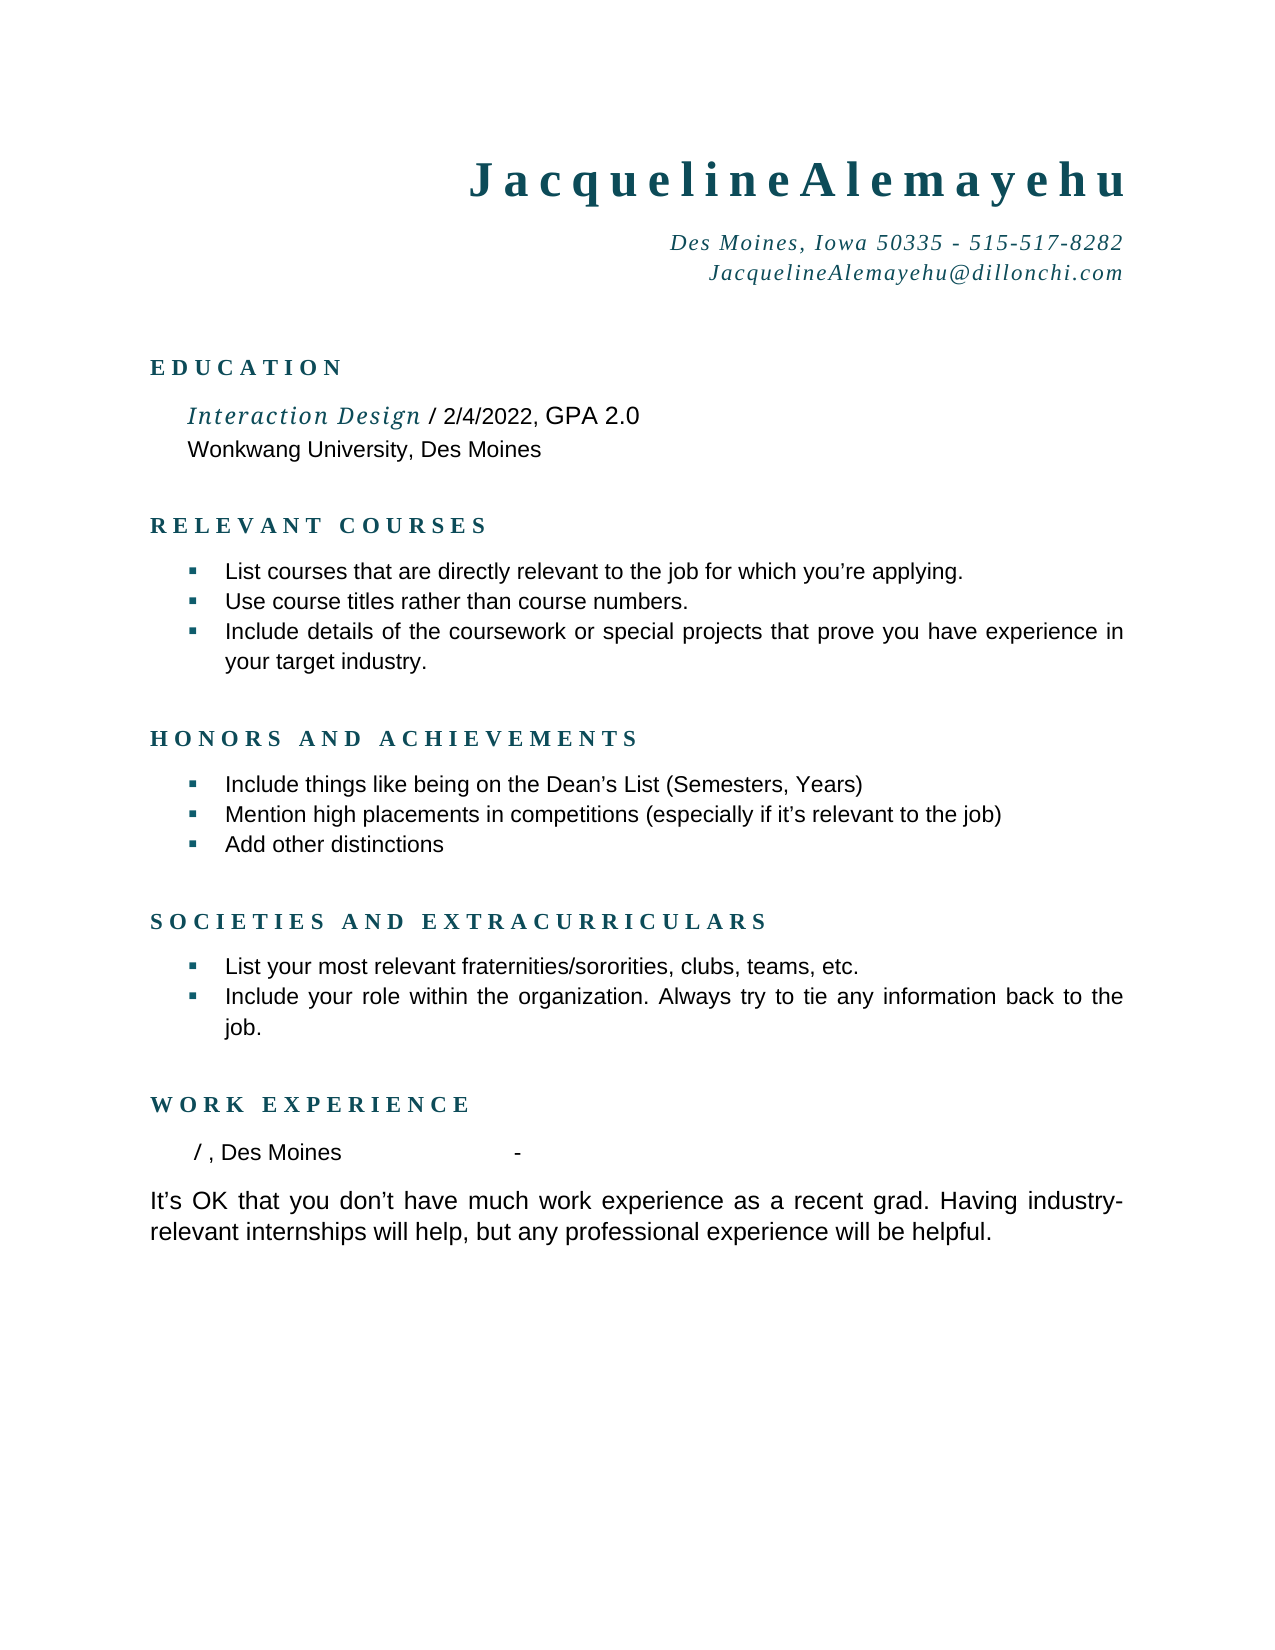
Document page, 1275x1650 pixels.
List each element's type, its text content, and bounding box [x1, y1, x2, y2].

list List courses that are directly relevant to the job for which you’re applying. [187, 558, 1125, 584]
list Include details of the coursework or special projects that prove you have experience in your target industry. [187, 618, 1125, 675]
text / , Des Moines - [150, 1136, 1125, 1167]
list Mention high placements in competitions (especially if it’s relevant to the job) [187, 801, 1125, 827]
text Des Moines, Iowa 50335 - 515-517-8282 [187, 229, 1125, 255]
text It’s OK that you don’t have much work experience as a recent grad. Having industry-relevant internships will help, but any professional experience will be helpful. [150, 1186, 1125, 1246]
text WORK EXPERIENCE [150, 1091, 1125, 1117]
text JacquelineAlemayehu [150, 150, 1125, 207]
list Include things like being on the Dean’s List (Semesters, Years) [187, 771, 1125, 797]
text HONORS AND ACHIEVEMENTS [150, 725, 1125, 752]
text EDUCATION [150, 354, 1125, 381]
list List your most relevant fraternities/sororities, clubs, teams, etc. [187, 953, 1125, 979]
text JacquelineAlemayehu@dillonchi.com [150, 259, 1125, 285]
text RELEVANT COURSES [150, 513, 1125, 539]
list Add other distinctions [187, 831, 1125, 857]
text SOCIETIES AND EXTRACURRICULARS [150, 908, 1125, 934]
list Include your role within the organization. Always try to tie any information back to the job. [187, 983, 1125, 1040]
text Wonkwang University, Des Moines [187, 436, 1125, 462]
list Use course titles rather than course numbers. [187, 588, 1125, 614]
text Interaction Design / 2/4/2022, GPA 2.0 [187, 399, 1125, 431]
